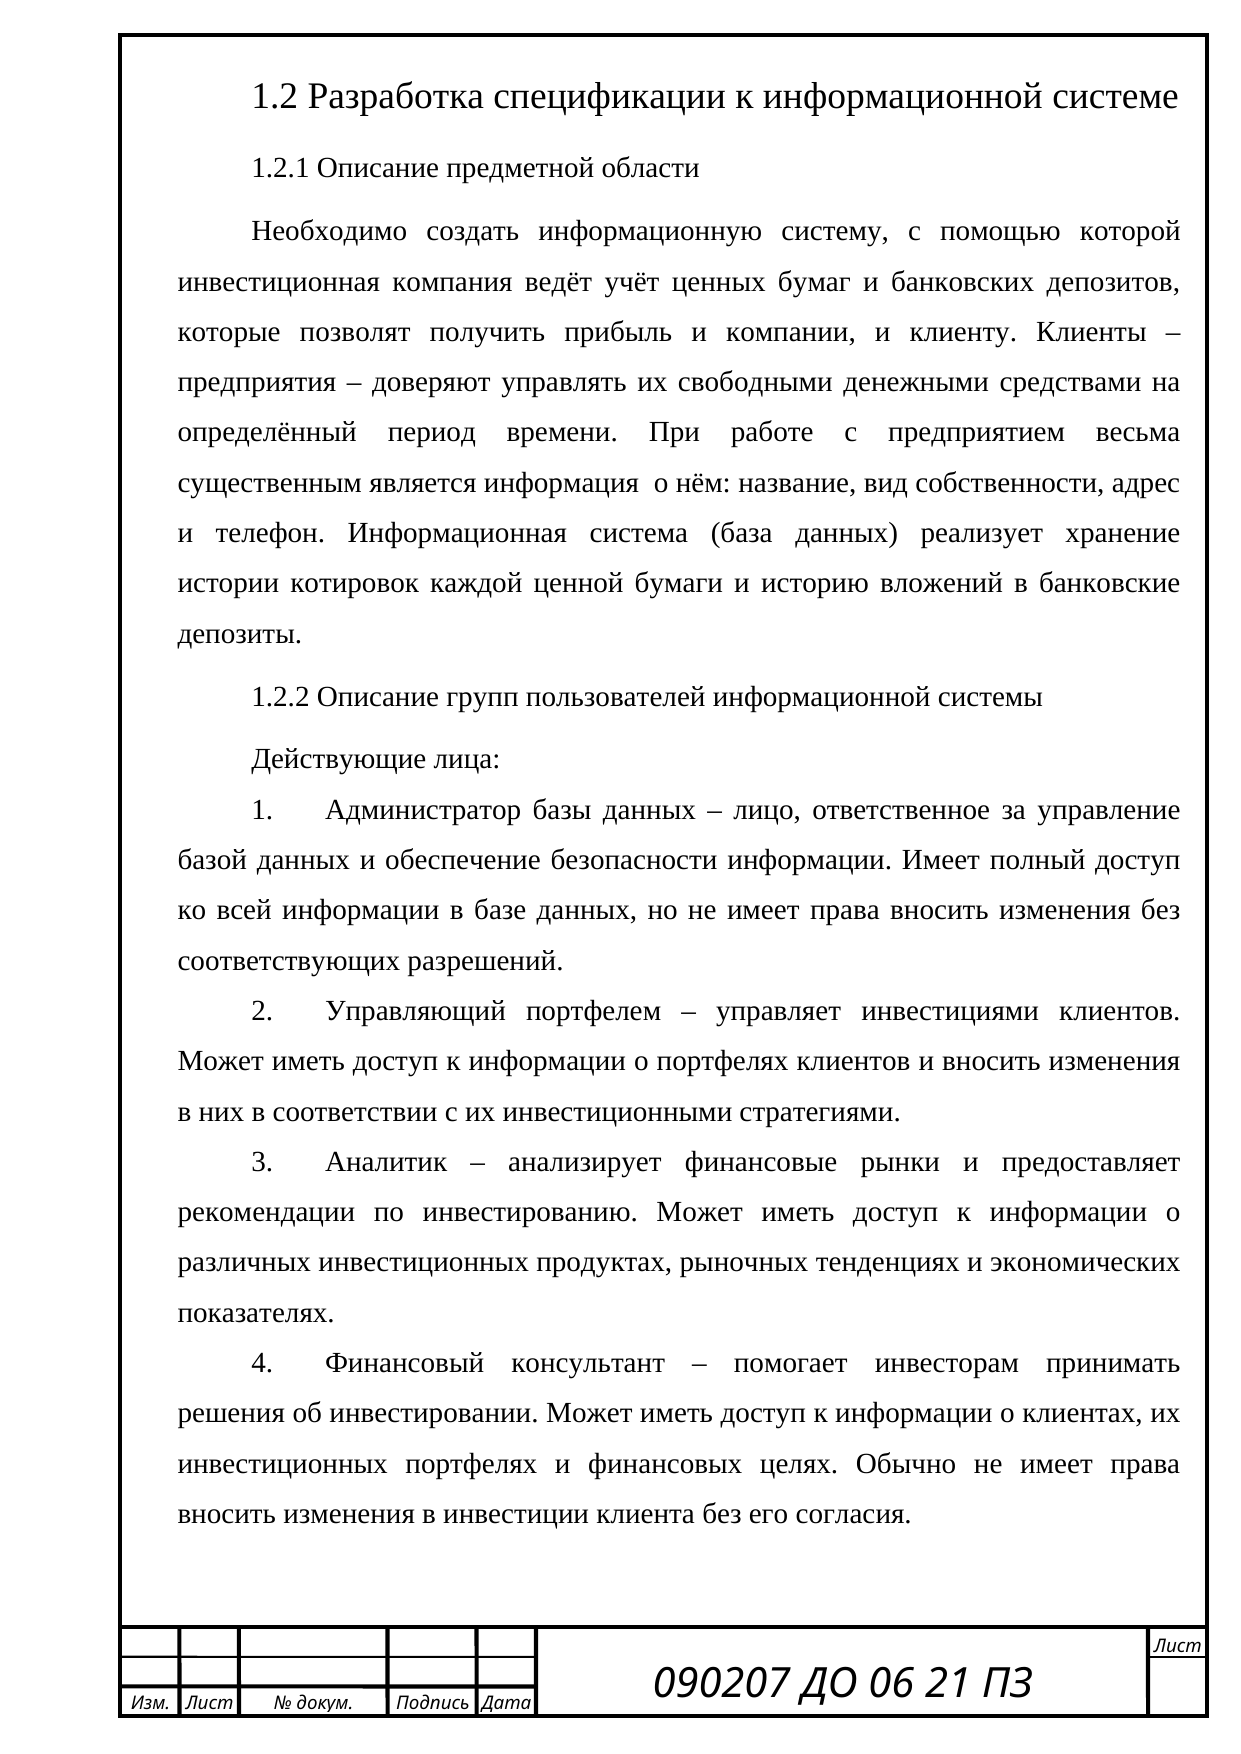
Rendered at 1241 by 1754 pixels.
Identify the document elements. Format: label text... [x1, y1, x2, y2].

list Финансовый консультант – помогает инвесторам принимать решения об инвестировании. Может иметь доступ к информации о клиентах, их инвестиционных портфелях и финансовых целях. Обычно не имеет права вносить изменения в инвестиции клиента без его согласия. [177, 1345, 1181, 1530]
list Аналитик – анализирует финансовые рынки и предоставляет рекомендации по инвестированию. Может иметь доступ к информации о различных инвестиционных продуктах, рыночных тенденциях и экономических показателях. [177, 1144, 1181, 1328]
text 1.2.1 Описание предметной области [177, 151, 1181, 184]
text 1.2 Разработка спецификации к информационной системе [177, 73, 1181, 116]
text Действующие лица: [177, 741, 1181, 775]
list Управляющий портфелем – управляет инвестициями клиентов. Может иметь доступ к информации о портфелях клиентов и вносить изменения в них в соответствии с их инвестиционными стратегиями. [177, 993, 1181, 1127]
list Администратор базы данных – лицо, ответственное за управление базой данных и обеспечение безопасности информации. Имеет полный доступ ко всей информации в базе данных, но не имеет права вносить изменения без соответствующих разрешений. [177, 792, 1181, 976]
text Необходимо создать информационную систему, с помощью которой инвестиционная компания ведёт учёт ценных бумаг и банковских депозитов, которые позволят получить прибыль и компании, и клиенту. Клиенты – предприятия – доверяют управлять их свободными денежными средствами на определённый период времени. При работе с предприятием весьма существенным является информация о нём: название, вид собственности, адрес и телефон. Информационная система (база данных) реализует хранение истории котировок каждой ценной бумаги и историю вложений в банковские депозиты. [177, 213, 1181, 649]
text 1.2.2 Описание групп пользователей информационной системы [177, 679, 1181, 712]
